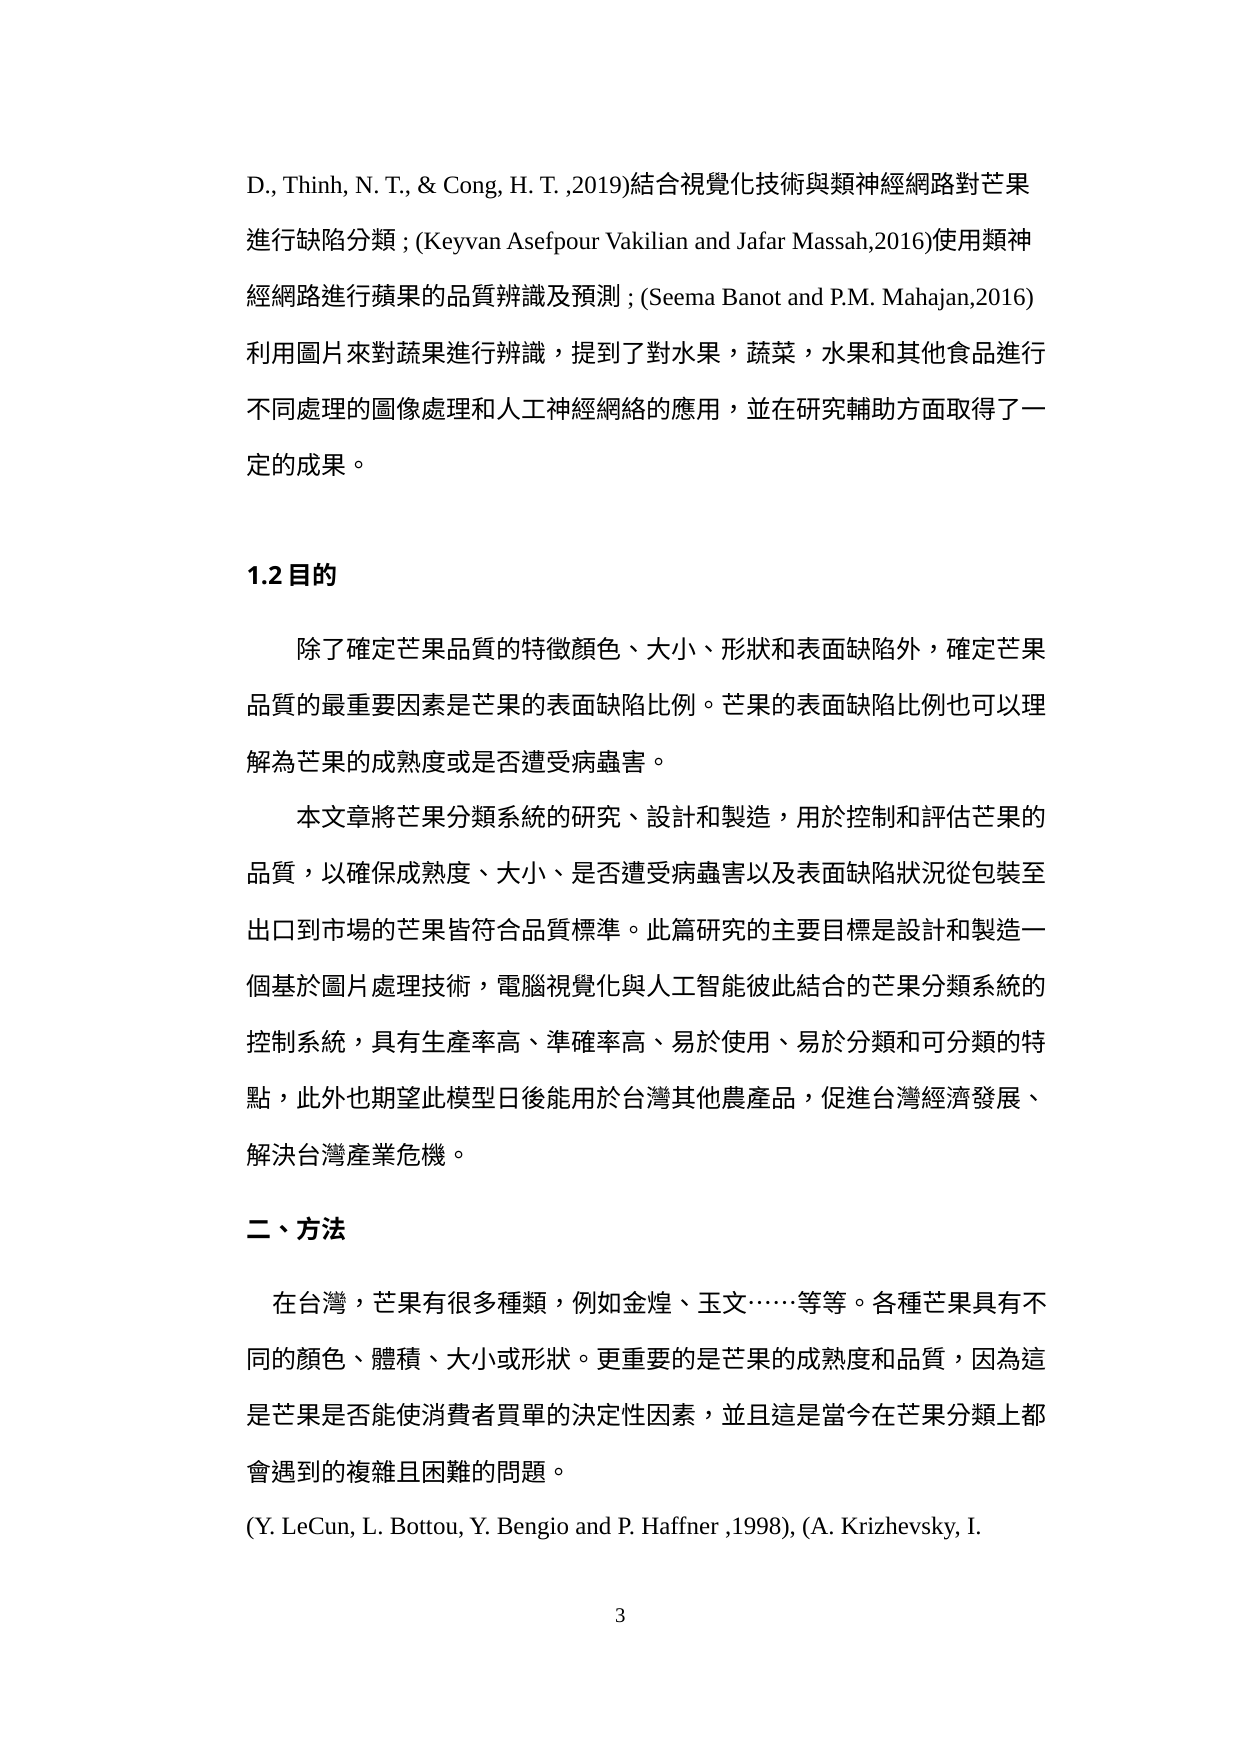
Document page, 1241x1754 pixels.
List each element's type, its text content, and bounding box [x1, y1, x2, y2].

text 本文章將芒果分類系統的研究、設計和製造，用於控制和評估芒果的品質，以確保成熟度、大小、是否遭受病蟲害以及表面缺陷狀況從包裝至出口到市場的芒果皆符合品質標準。此篇研究的主要目標是設計和製造一個基於圖片處理技術，電腦視覺化與人工智能彼此結合的芒果分類系統的控制系統，具有生產率高、準確率高、易於使用、易於分類和可分類的特點，此外也期望此模型日後能用於台灣其他農產品，促進台灣經濟發展、解決台灣產業危機。 [246, 797, 1053, 1172]
text 1.2目的 [246, 555, 1053, 593]
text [187, 1507, 1053, 1544]
text 在台灣，芒果有很多種類，例如金煌、玉文……等等。各種芒果具有不同的顏色、體積、大小或形狀。更重要的是芒果的成熟度和品質，因為這是芒果是否能使消費者買單的決定性因素，並且這是當今在芒果分類上都會遇到的複雜且困難的問題。 [246, 1283, 1053, 1489]
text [246, 164, 1053, 482]
text 二、方法 [246, 1209, 1053, 1246]
text 除了確定芒果品質的特徵顏色、大小、形狀和表面缺陷外，確定芒果品質的最重要因素是芒果的表面缺陷比例。芒果的表面缺陷比例也可以理解為芒果的成熟度或是否遭受病蟲害。 [246, 629, 1053, 779]
